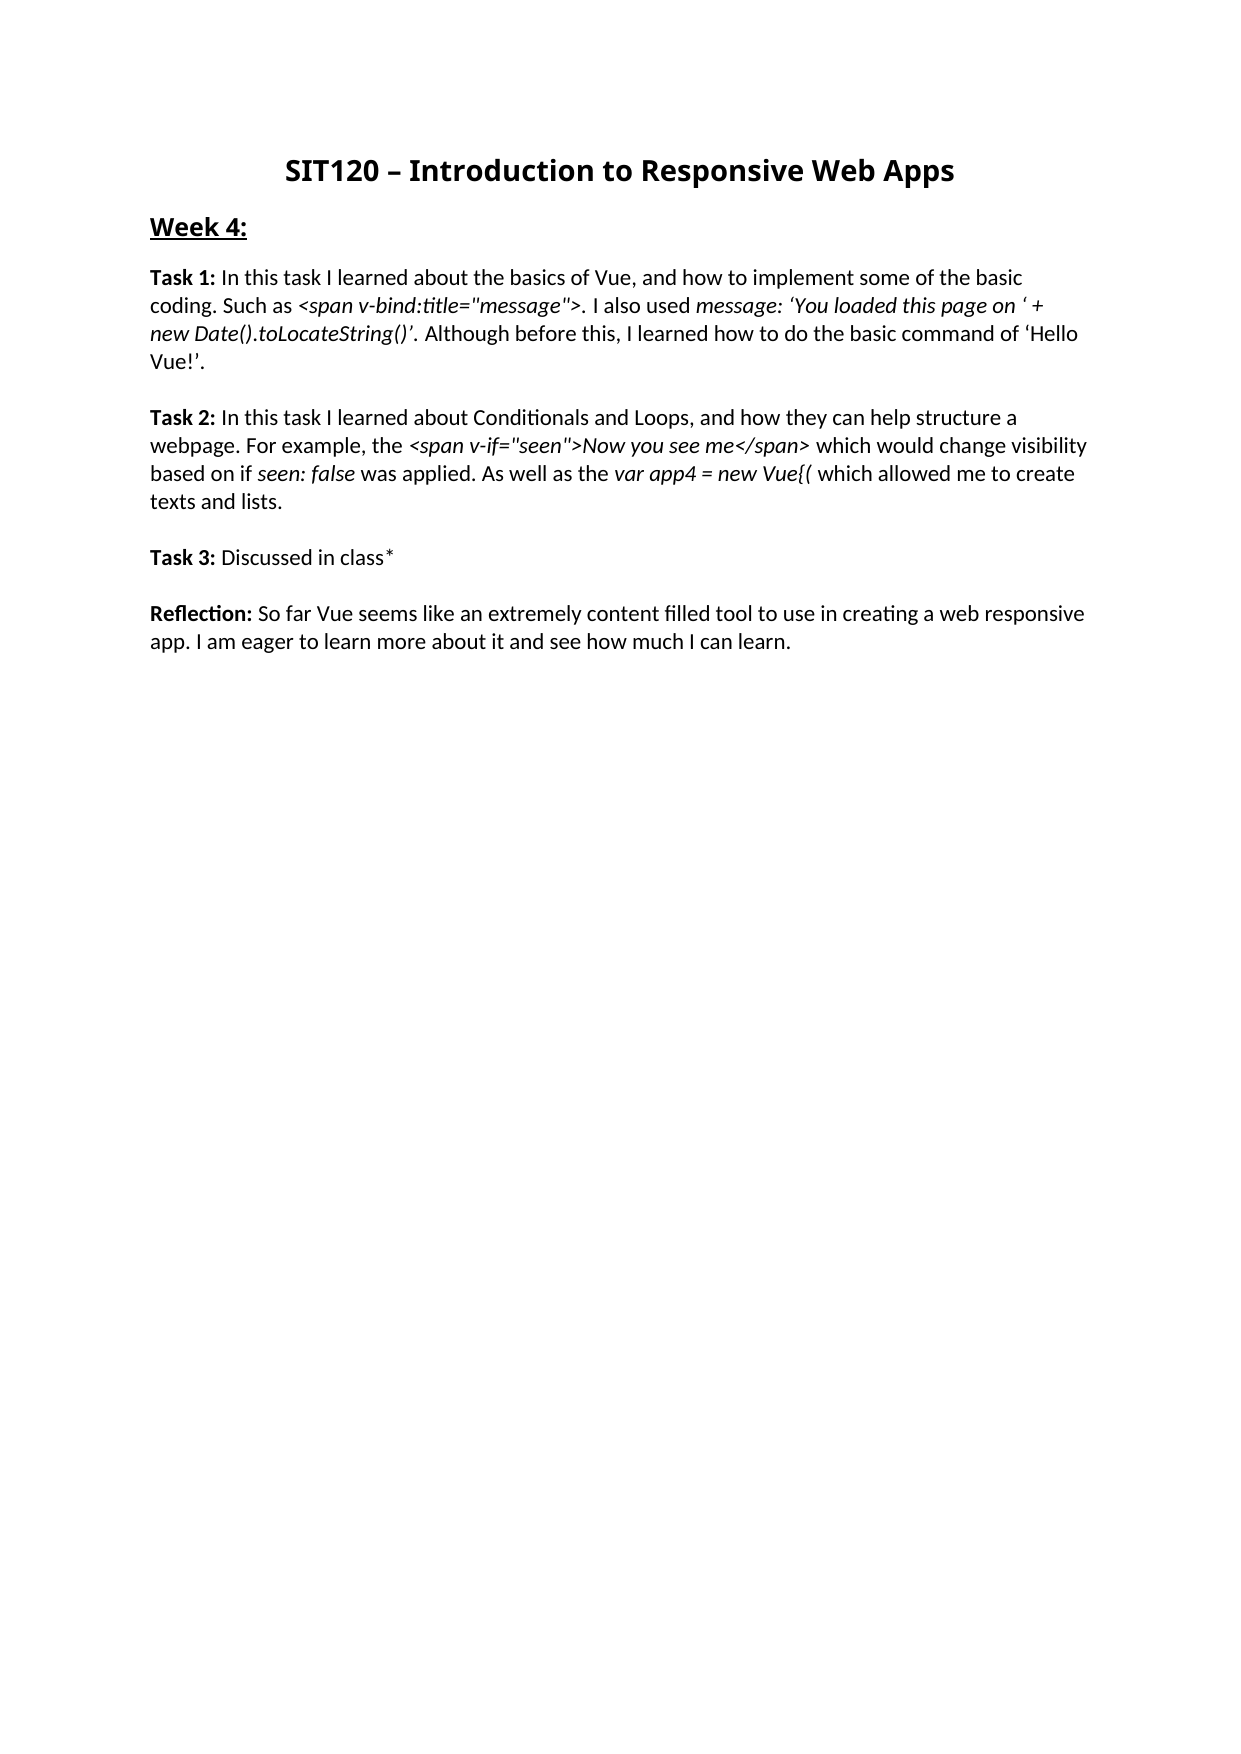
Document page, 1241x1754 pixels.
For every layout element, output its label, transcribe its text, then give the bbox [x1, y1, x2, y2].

text Week 4: [150, 209, 1090, 243]
text Task 3: Discussed in class* [150, 543, 1090, 571]
text Task 1: In this task I learned about the basics of Vue, and how to implement some of the basic coding. Such as <span v-bind:title="message">. I also used message: ‘You loaded this page on ‘ + new Date().toLocateString()’. Although before this, I learned how to do the basic command of ‘Hello Vue!’. [150, 263, 1090, 375]
text SIT120 – Introduction to Responsive Web Apps [150, 150, 1090, 190]
text Task 2: In this task I learned about Conditionals and Loops, and how they can help structure a webpage. For example, the <span v-if="seen">Now you see me</span> which would change visibility based on if seen: false was applied. As well as the var app4 = new Vue{( which allowed me to create texts and lists. [150, 403, 1090, 515]
text Reflection: So far Vue seems like an extremely content filled tool to use in creating a web responsive app. I am eager to learn more about it and see how much I can learn. [150, 599, 1090, 655]
